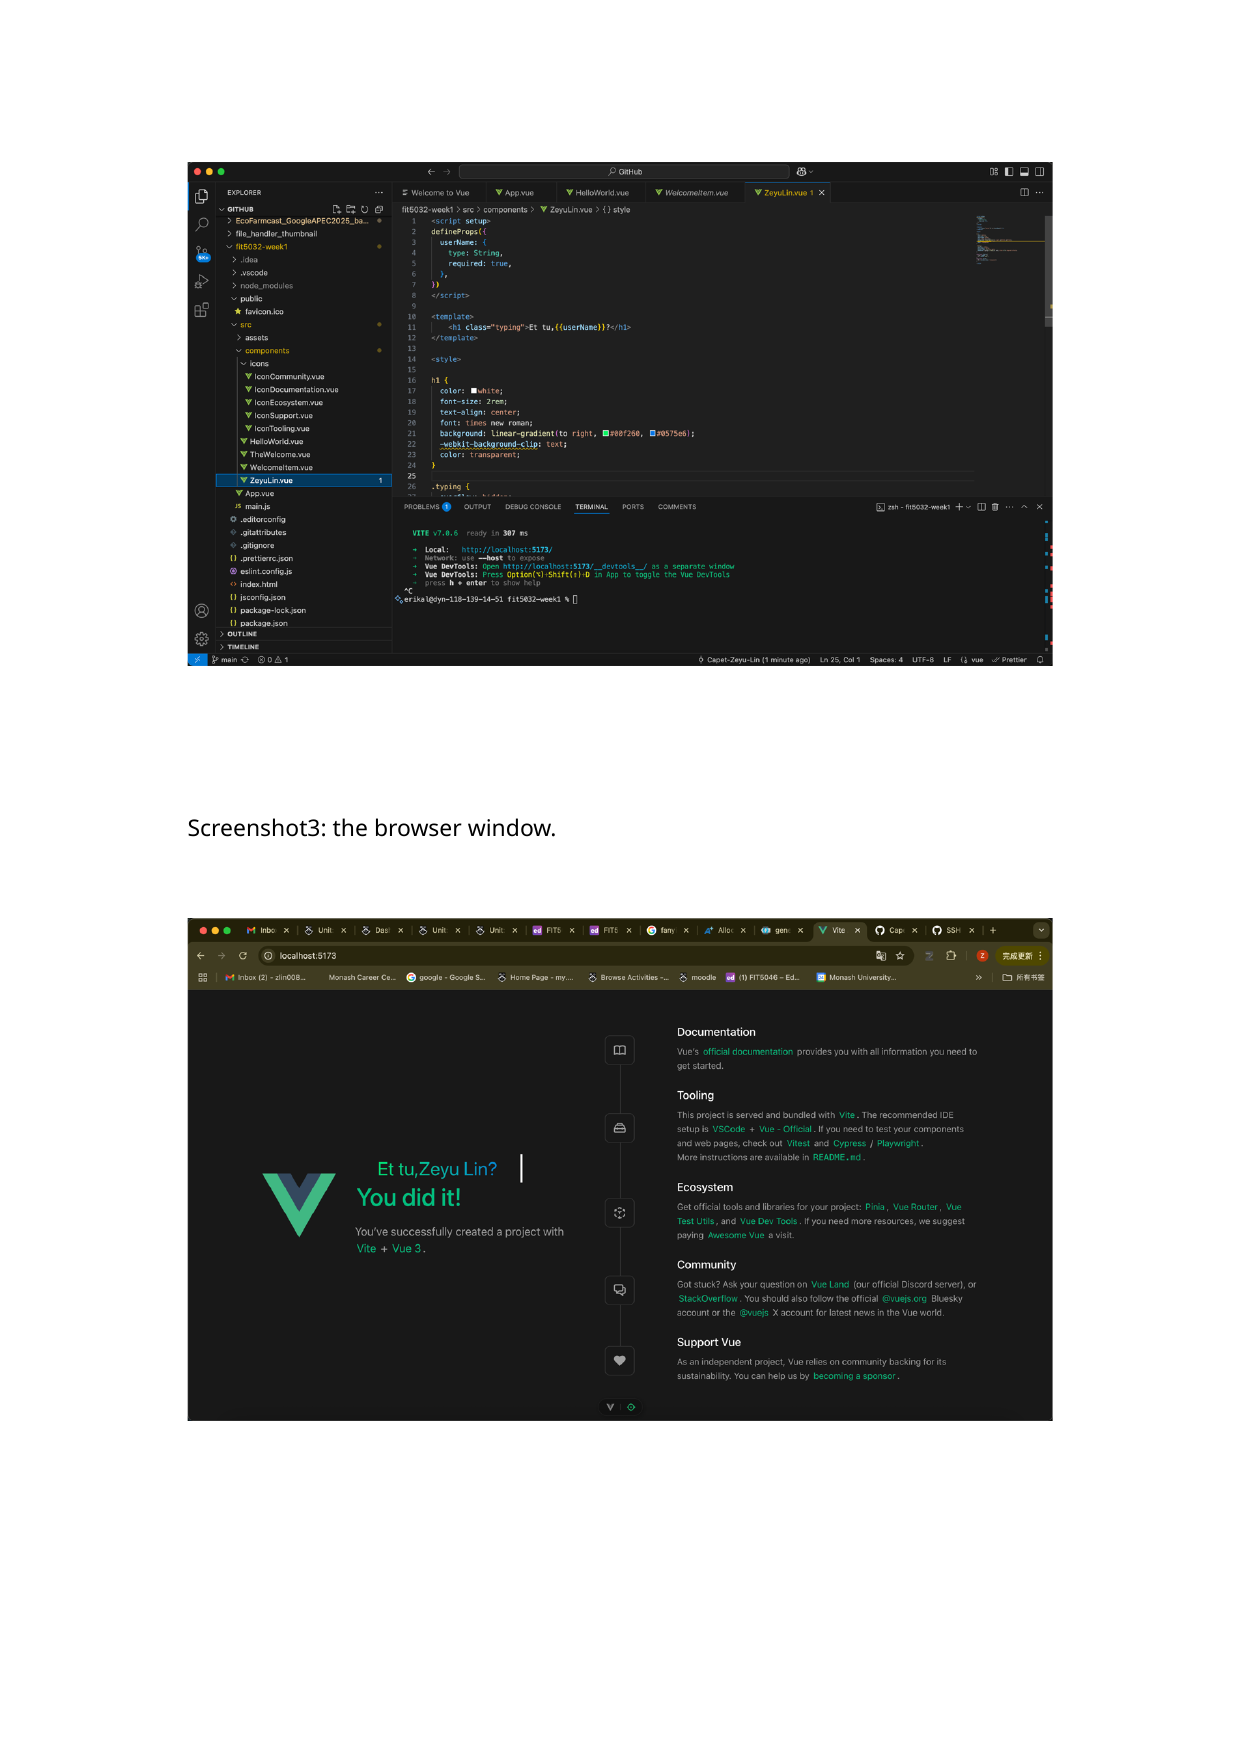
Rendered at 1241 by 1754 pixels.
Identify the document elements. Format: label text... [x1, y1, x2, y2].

picture [187, 162, 1053, 666]
picture [187, 918, 1053, 1421]
text Screenshot3: the browser window. [187, 811, 1053, 843]
